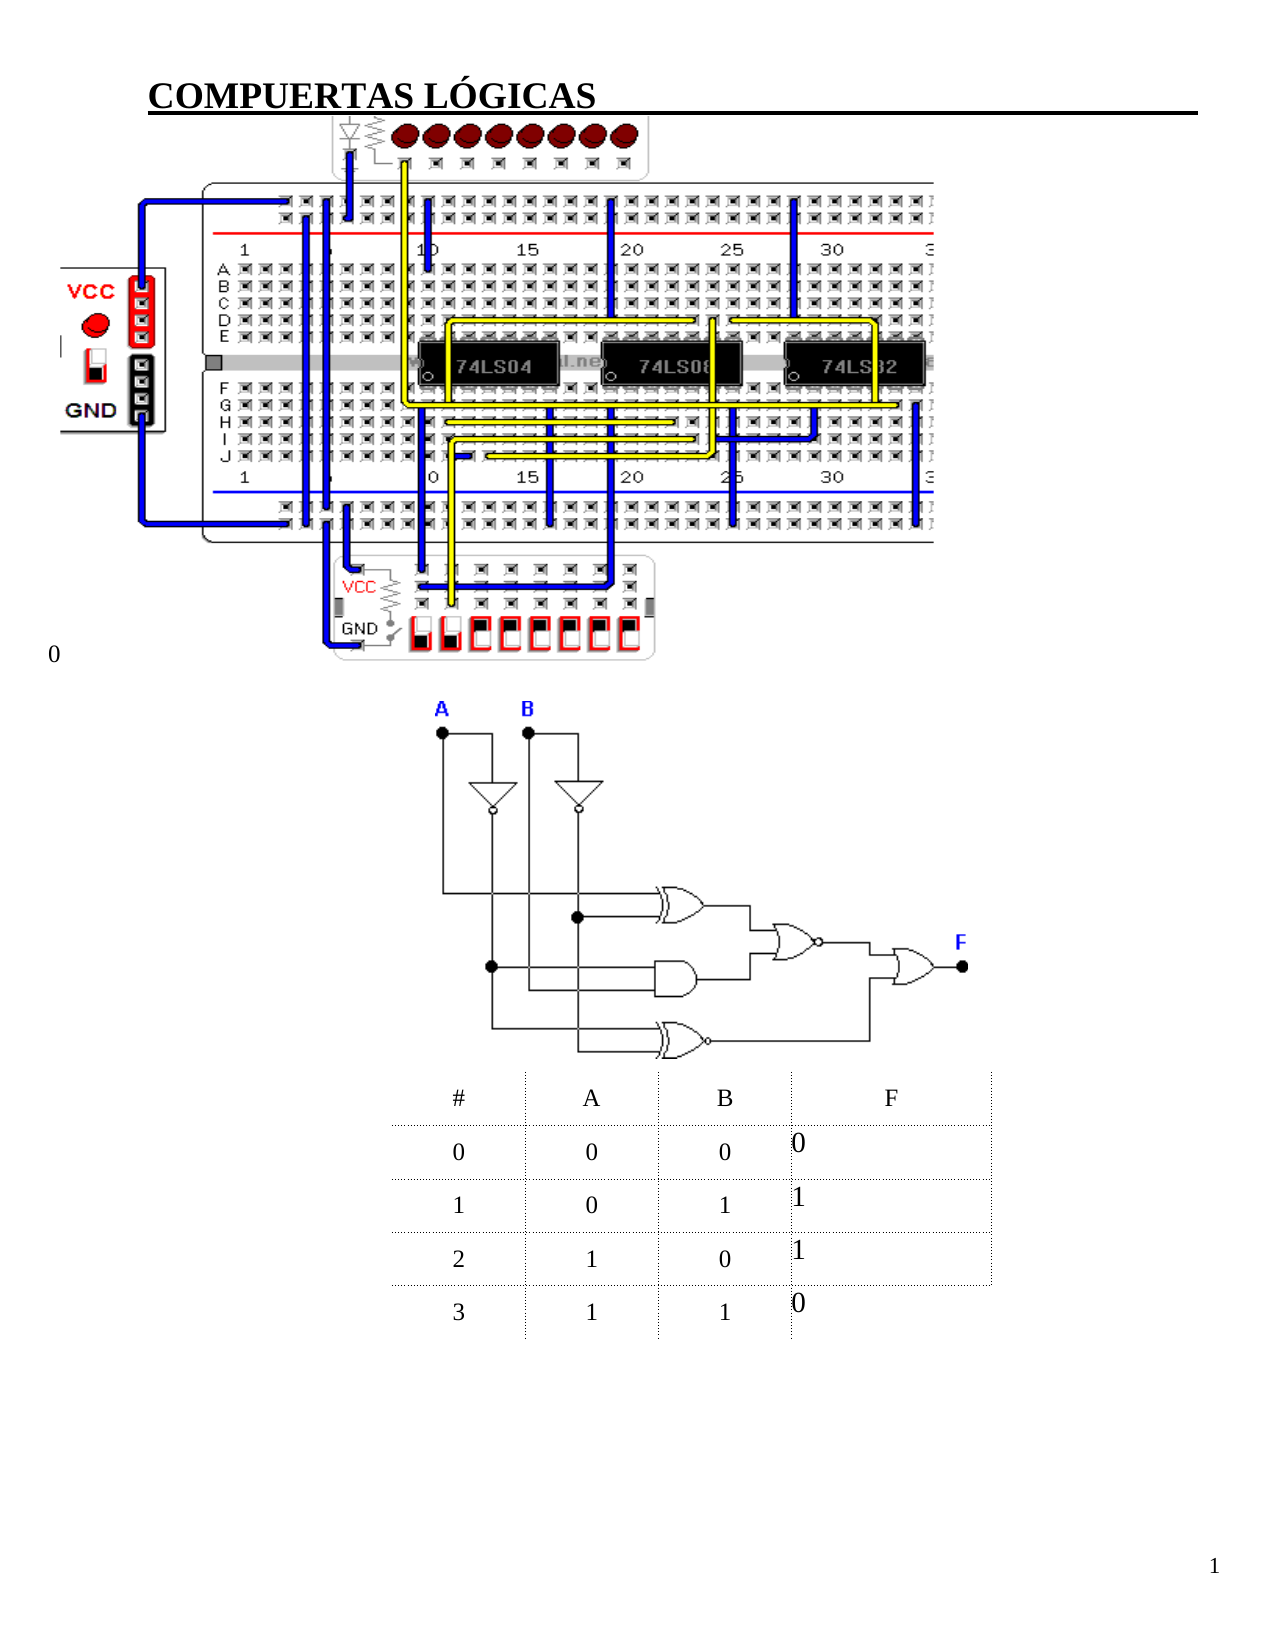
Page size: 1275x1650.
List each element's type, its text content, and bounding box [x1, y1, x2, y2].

table_header # [392, 1072, 525, 1125]
table_cell 1 [392, 1179, 525, 1232]
table_cell 1 [658, 1179, 791, 1232]
table_header F [791, 1072, 991, 1125]
table_cell 0 [525, 1179, 658, 1232]
table_cell 3 [392, 1285, 525, 1339]
table_header B [658, 1072, 791, 1125]
table_header A [525, 1072, 658, 1125]
table_cell 1 [791, 1179, 991, 1232]
table_cell 1 [791, 1232, 991, 1285]
picture [60, 116, 934, 662]
table_cell 1 [525, 1285, 658, 1339]
table_cell 1 [658, 1285, 791, 1339]
table_cell 0 [791, 1285, 991, 1339]
picture [435, 701, 968, 1059]
table_cell 0 [658, 1125, 791, 1178]
table_cell 0 [392, 1125, 525, 1178]
table_cell 0 [525, 1125, 658, 1178]
table_cell 0 [658, 1232, 791, 1285]
table_cell 1 [525, 1232, 658, 1285]
table_cell 2 [392, 1232, 525, 1285]
table_cell 0 [791, 1125, 991, 1178]
